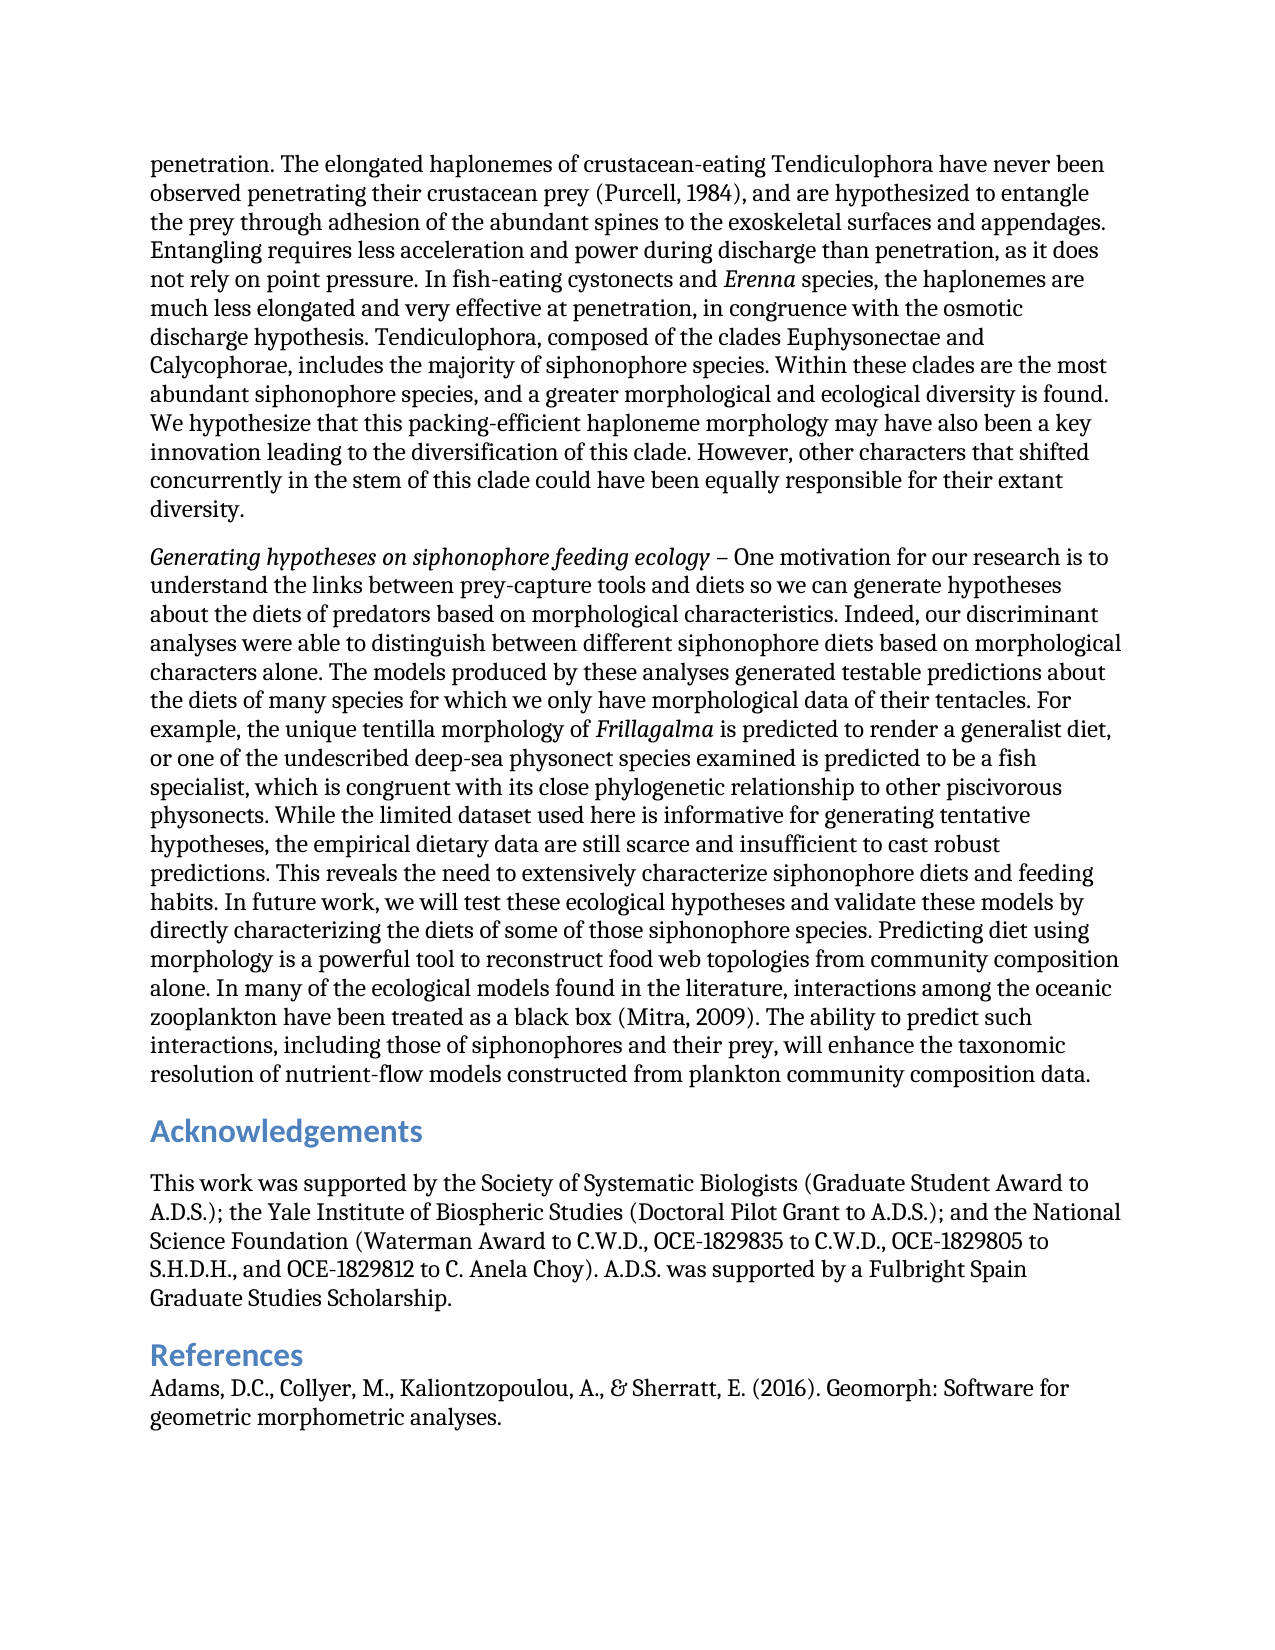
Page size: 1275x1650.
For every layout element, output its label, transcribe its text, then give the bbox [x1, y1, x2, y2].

subtitle References [150, 1334, 1125, 1374]
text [150, 150, 1125, 524]
text This work was supported by the Society of Systematic Biologists (Graduate Student Award to A.D.S.); the Yale Institute of Biospheric Studies (Doctoral Pilot Grant to A.D.S.); and the National Science Foundation (Waterman Award to C.W.D., OCE-1829835 to C.W.D., OCE-1829805 to S.H.D.H., and OCE-1829812 to C. Anela Choy). A.D.S. was supported by a Fulbright Spain Graduate Studies Scholarship. [150, 1169, 1125, 1313]
text Generating hypotheses on siphonophore feeding ecology – One motivation for our research is to understand the links between prey-capture tools and diets so we can generate hypotheses about the diets of predators based on morphological characteristics. Indeed, our discriminant analyses were able to distinguish between different siphonophore diets based on morphological characters alone. The models produced by these analyses generated testable predictions about the diets of many species for which we only have morphological data of their tentacles. For example, the unique tentilla morphology of Frillagalma is predicted to render a generalist diet, or one of the undescribed deep-sea physonect species examined is predicted to be a fish specialist, which is congruent with its close phylogenetic relationship to other piscivorous physonects. While the limited dataset used here is informative for generating tentative hypotheses, the empirical dietary data are still scarce and insufficient to cast robust predictions. This reveals the need to extensively characterize siphonophore diets and feeding habits. In future work, we will test these ecological hypotheses and validate these models by directly characterizing the diets of some of those siphonophore species. Predicting diet using morphology is a powerful tool to reconstruct food web topologies from community composition alone. In many of the ecological models found in the literature, interactions among the oceanic zooplankton have been treated as a black box (Mitra, 2009). The ability to predict such interactions, including those of siphonophores and their prey, will enhance the taxonomic resolution of nutrient-flow models constructed from plankton community composition data. [150, 542, 1125, 1089]
text Adams, D.C., Collyer, M., Kaliontzopoulou, A., & Sherratt, E. (2016). Geomorph: Software for geometric morphometric analyses. [150, 1374, 1125, 1432]
subtitle Acknowledgements [150, 1109, 1125, 1150]
